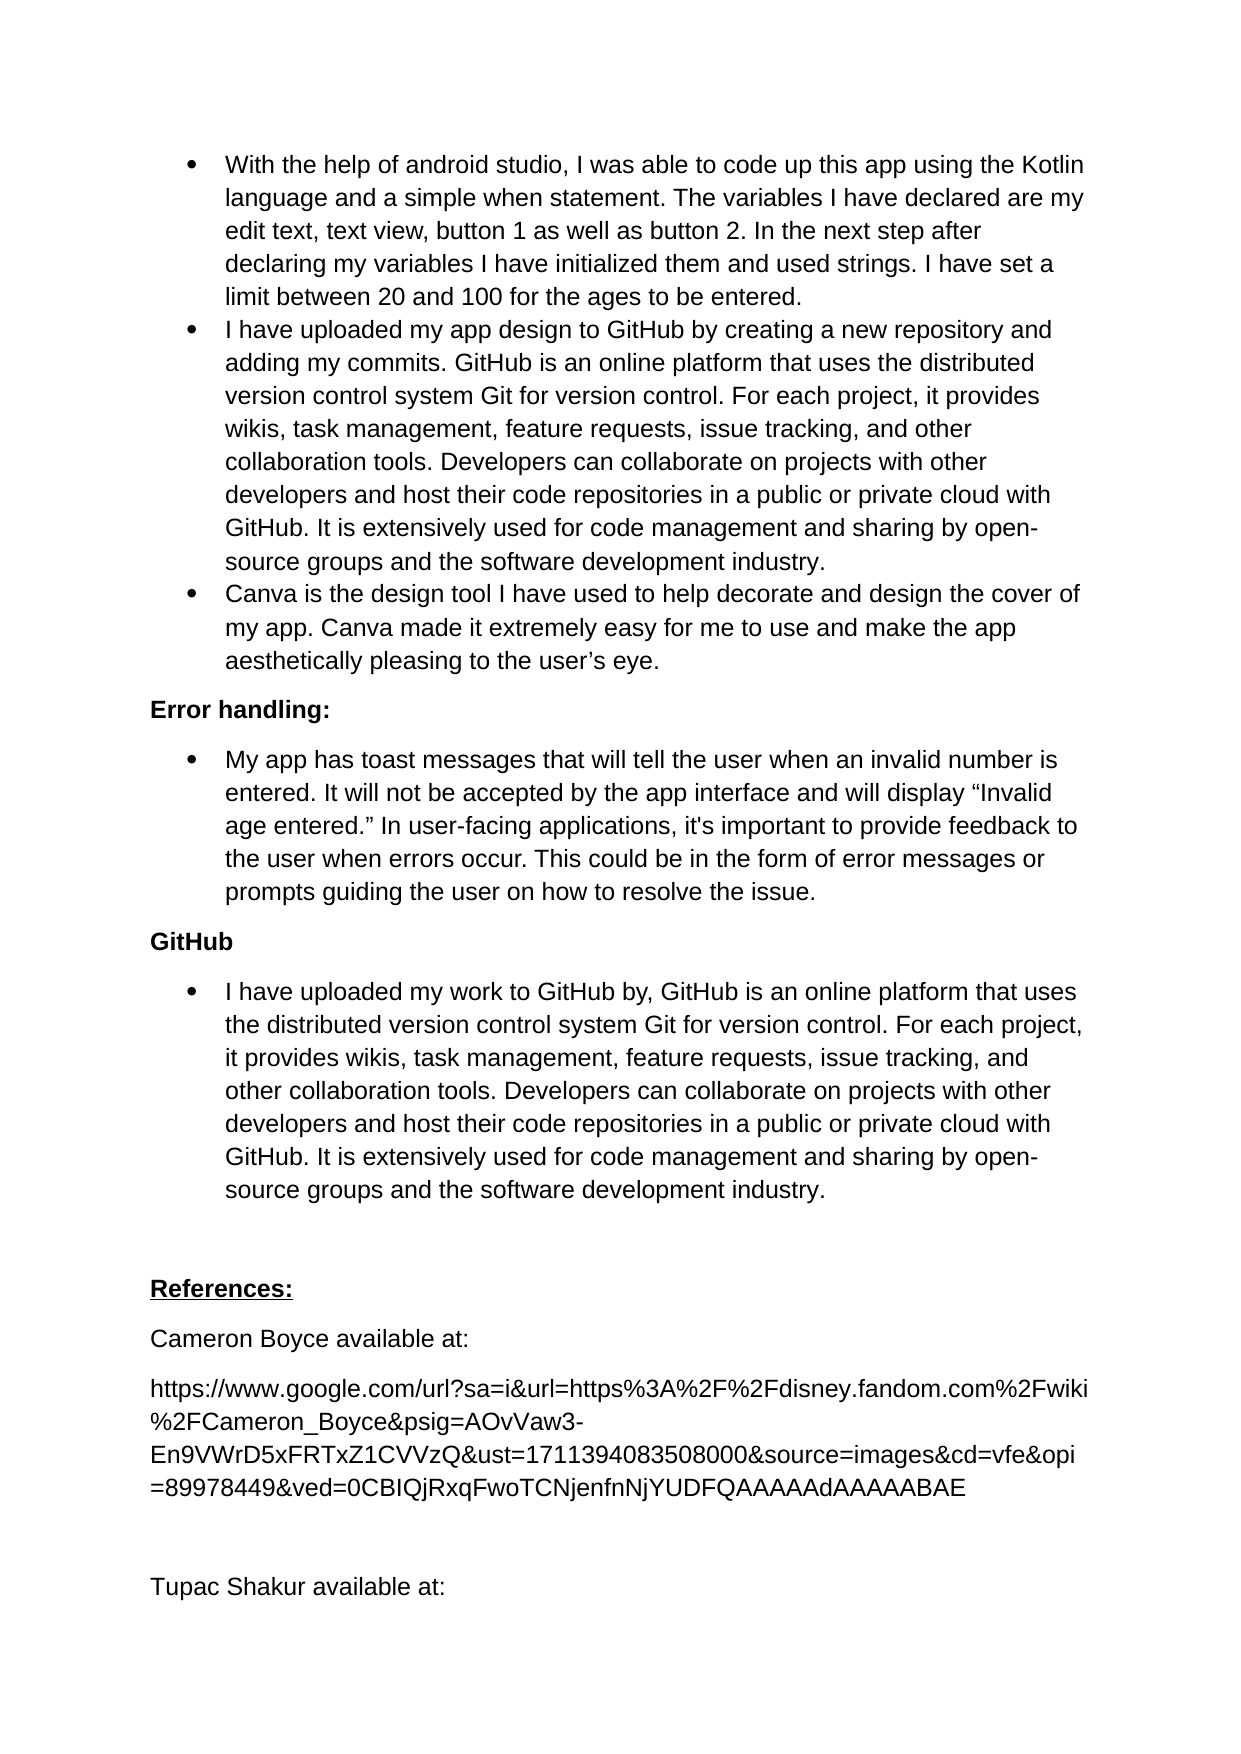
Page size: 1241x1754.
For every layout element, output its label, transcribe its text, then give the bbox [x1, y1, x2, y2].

list I have uploaded my app design to GitHub by creating a new repository and adding my commits. GitHub is an online platform that uses the distributed version control system Git for version control. For each project, it provides wikis, task management, feature requests, issue tracking, and other collaboration tools. Developers can collaborate on projects with other developers and host their code repositories in a public or private cloud with GitHub. It is extensively used for code management and sharing by open-source groups and the software development industry. [187, 315, 1090, 575]
text Cameron Boyce available at: [150, 1324, 1090, 1353]
text Error handling: [150, 695, 1090, 724]
text https://www.google.com/url?sa=i&url=https%3A%2F%2Fdisney.fandom.com%2Fwiki%2FCameron_Boyce&psig=AOvVaw3-En9VWrD5xFRTxZ1CVVzQ&ust=1711394083508000&source=images&cd=vfe&opi=89978449&ved=0CBIQjRxqFwoTCNjenfnNjYUDFQAAAAAdAAAAABAE [150, 1373, 1090, 1501]
list I have uploaded my work to GitHub by, GitHub is an online platform that uses the distributed version control system Git for version control. For each project, it provides wikis, task management, feature requests, issue tracking, and other collaboration tools. Developers can collaborate on projects with other developers and host their code repositories in a public or private cloud with GitHub. It is extensively used for code management and sharing by open-source groups and the software development industry. [187, 977, 1090, 1203]
list Canva is the design tool I have used to help decorate and design the cover of my app. Canva made it extremely easy for me to use and make the app aesthetically pleasing to the user’s eye. [187, 579, 1090, 674]
list With the help of android studio, I was able to code up this app using the Kotlin language and a simple when statement. The variables I have declared are my edit text, text view, button 1 as well as button 2. In the next step after declaring my variables I have initialized them and used strings. I have set a limit between 20 and 100 for the ages to be entered. [187, 150, 1090, 311]
text GitHub [150, 927, 1090, 956]
text Tupac Shakur available at: [150, 1572, 1090, 1601]
text References: [150, 1274, 1090, 1303]
list My app has toast messages that will tell the user when an invalid number is entered. It will not be accepted by the app interface and will display “Invalid age entered.” In user-facing applications, it's important to provide feedback to the user when errors occur. This could be in the form of error messages or prompts guiding the user on how to resolve the issue. [187, 745, 1090, 906]
